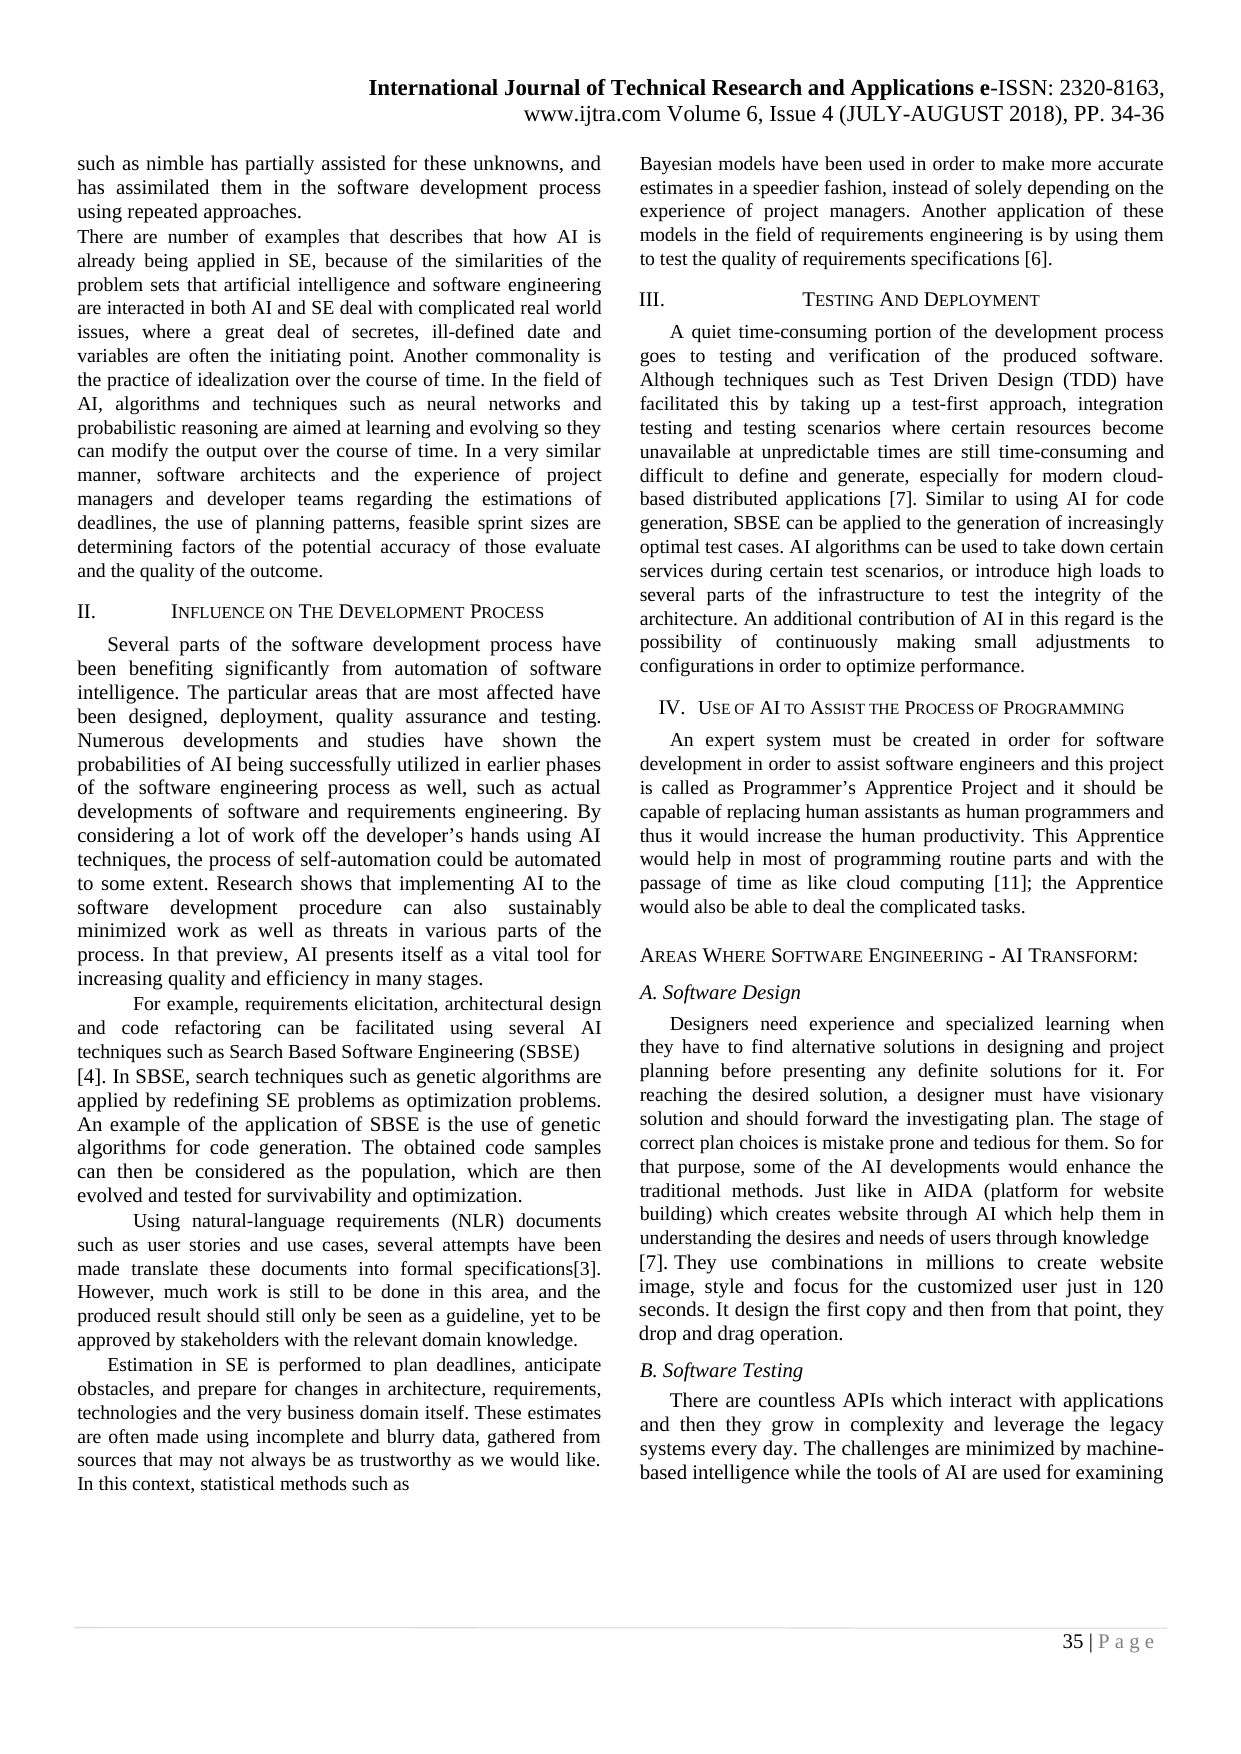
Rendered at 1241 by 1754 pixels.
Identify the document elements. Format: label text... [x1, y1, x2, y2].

text International Journal of Technical Research and Applications e-ISSN: 2320-8163, www.ijtra.com Volume 6, Issue 4 (JULY-AUGUST 2018), PP. 34-36 [367, 75, 1164, 126]
list In SBSE, search techniques such as genetic algorithms are applied by redefining SE problems as optimization problems. An example of the application of SBSE is the use of genetic algorithms for code generation. The obtained code samples can then be considered as the population, which are then evolved and tested for survivability and optimization. [77, 1064, 602, 1207]
text B. Software Testing [639, 1358, 1164, 1382]
text IV. USE OF AI TO ASSIST THE PROCESS OF PROGRAMMING [658, 695, 1164, 719]
list INFLUENCE ON THE DEVELOPMENT PROCESS [77, 599, 602, 623]
text Using natural-language requirements (NLR) documents such as user stories and use cases, several attempts have been made translate these documents into formal specifications[3]. However, much work is still to be done in this area, and the produced result should still only be seen as a guideline, yet to be approved by stakeholders with the relevant domain knowledge. [77, 1209, 602, 1351]
text Designers need experience and specialized learning when they have to find alternative solutions in designing and project planning before presenting any definite solutions for it. For reaching the desired solution, a designer must have visionary solution and should forward the investigating plan. The stage of correct plan choices is mistake prone and tedious for them. So for that purpose, some of the AI developments would enhance the traditional methods. Just like in AIDA (platform for website building) which creates website through AI which help them in understanding the desires and needs of users through knowledge [639, 1012, 1164, 1249]
text There are number of examples that describes that how AI is already being applied in SE, because of the similarities of the problem sets that artificial intelligence and software engineering are interacted in both AI and SE deal with complicated real world issues, where a great deal of secretes, ill-defined date and variables are often the initiating point. Another commonality is the practice of idealization over the course of time. In the field of AI, algorithms and techniques such as neural networks and probabilistic reasoning are aimed at learning and evolving so they can modify the output over the course of time. In a very similar manner, software architects and the experience of project managers and developer teams regarding the estimations of deadlines, the use of planning patterns, feasible sprint sizes are determining factors of the potential accuracy of those evaluate and the quality of the outcome. [77, 225, 602, 582]
text AREAS WHERE SOFTWARE ENGINEERING - AI TRANSFORM: [639, 943, 1164, 967]
text Estimation in SE is performed to plan deadlines, anticipate obstacles, and prepare for changes in architecture, requirements, technologies and the very business domain itself. These estimates are often made using incomplete and blurry data, gathered from sources that may not always be as trustworthy as we would like. In this context, statistical methods such as [77, 1353, 602, 1495]
text Bayesian models have been used in order to make more accurate estimates in a speedier fashion, instead of solely depending on the experience of project managers. Another application of these models in the field of requirements engineering is by using them to test the quality of requirements specifications [6]. [639, 152, 1164, 270]
list They use combinations in millions to create website image, style and focus for the customized user just in 120 seconds. It design the first copy and then from that point, they drop and drag operation. [639, 1251, 1164, 1345]
text A. Software Design [639, 980, 1164, 1004]
text such as nimble has partially assisted for these unknowns, and has assimilated them in the software development process using repeated approaches. [77, 152, 602, 223]
list TESTING AND DEPLOYMENT [639, 287, 1164, 311]
text For example, requirements elicitation, architectural design and code refactoring can be facilitated using several AI techniques such as Search Based Software Engineering (SBSE) [77, 992, 602, 1063]
text Several parts of the software development process have been benefiting significantly from automation of software intelligence. The particular areas that are most affected have been designed, deployment, quality assurance and testing. Numerous developments and studies have shown the probabilities of AI being successfully utilized in earlier phases of the software engineering process as well, such as actual developments of software and requirements engineering. By considering a lot of work off the developer’s hands using AI techniques, the process of self-automation could be automated to some extent. Research shows that implementing AI to the software development procedure can also sustainably minimized work as well as threats in various parts of the process. In that preview, AI presents itself as a vital tool for increasing quality and efficiency in many stages. [77, 632, 602, 990]
text 35 | P a g e [1062, 1629, 1164, 1653]
text There are countless APIs which interact with applications and then they grow in complexity and leverage the legacy systems every day. The challenges are minimized by machine-based intelligence while the tools of AI are used for examining [639, 1389, 1164, 1484]
text An expert system must be created in order for software development in order to assist software engineers and this project is called as Programmer’s Apprentice Project and it should be capable of replacing human assistants as human programmers and thus it would increase the human productivity. This Apprentice would help in most of programming routine parts and with the passage of time as like cloud computing [11]; the Apprentice would also be able to deal the complicated tasks. [639, 728, 1164, 918]
text A quiet time-consuming portion of the development process goes to testing and verification of the produced software. Although techniques such as Test Driven Design (TDD) have facilitated this by taking up a test-first approach, integration testing and testing scenarios where certain resources become unavailable at unpredictable times are still time-consuming and difficult to define and generate, especially for modern cloud-based distributed applications [7]. Similar to using AI for code generation, SBSE can be applied to the generation of increasingly optimal test cases. AI algorithms can be used to take down certain services during certain test scenarios, or introduce high loads to several parts of the infrastructure to test the integrity of the architecture. An additional contribution of AI in this regard is the possibility of continuously making small adjustments to configurations in order to optimize performance. [639, 320, 1164, 677]
